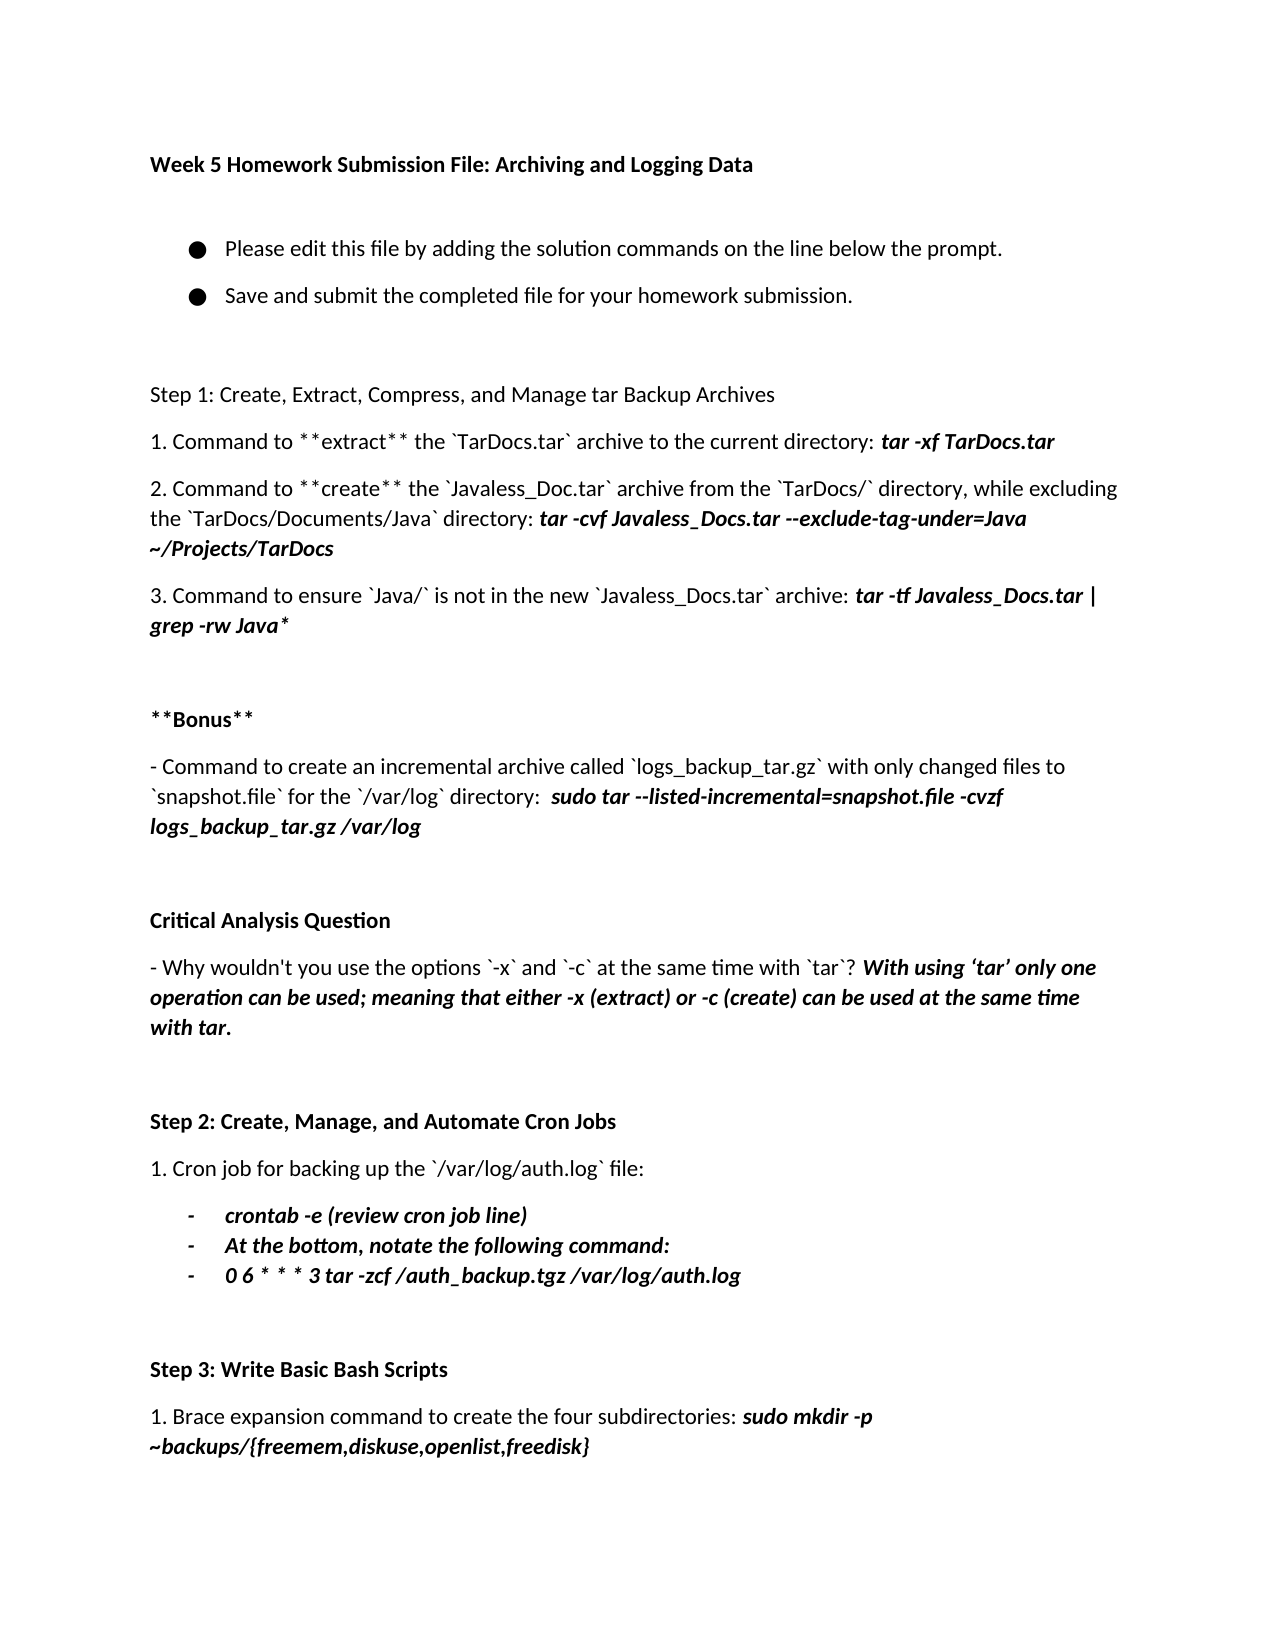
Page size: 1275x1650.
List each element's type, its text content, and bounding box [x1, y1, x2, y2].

text Step 1: Create, Extract, Compress, and Manage tar Backup Archives [150, 380, 1125, 408]
text 1. Command to **extract** the `TarDocs.tar` archive to the current directory: tar -xf TarDocs.tar [150, 427, 1125, 455]
list Save and submit the completed file for your homework submission. [187, 270, 1125, 317]
list Please edit this file by adding the solution commands on the line below the prompt. [187, 223, 1125, 270]
text - Why wouldn't you use the options `-x` and `-c` at the same time with `tar`? With using ‘tar’ only one operation can be used; meaning that either -x (extract) or -c (create) can be used at the same time with tar. [150, 953, 1125, 1042]
text 2. Command to **create** the `Javaless_Doc.tar` archive from the `TarDocs/` directory, while excluding the `TarDocs/Documents/Java` directory: tar -cvf Javaless_Docs.tar --exclude-tag-under=Java ~/Projects/TarDocs [150, 474, 1125, 562]
list crontab -e (review cron job line) [187, 1201, 1125, 1229]
list 0 6 * * * 3 tar -zcf /auth_backup.tgz /var/log/auth.log [187, 1261, 1125, 1289]
list At the bottom, notate the following command: [187, 1231, 1125, 1259]
text 1. Cron job for backing up the `/var/log/auth.log` file: [150, 1154, 1125, 1182]
text Week 5 Homework Submission File: Archiving and Logging Data [150, 150, 1125, 178]
text Step 2: Create, Manage, and Automate Cron Jobs [150, 1107, 1125, 1135]
text 3. Command to ensure `Java/` is not in the new `Javaless_Docs.tar` archive: tar -tf Javaless_Docs.tar | grep -rw Java* [150, 581, 1125, 639]
text 1. Brace expansion command to create the four subdirectories: sudo mkdir -p ~backups/{freemem,diskuse,openlist,freedisk} [150, 1402, 1125, 1460]
text Step 3: Write Basic Bash Scripts [150, 1355, 1125, 1383]
text Critical Analysis Question [150, 906, 1125, 934]
text **Bonus** [150, 705, 1125, 733]
text - Command to create an incremental archive called `logs_backup_tar.gz` with only changed files to `snapshot.file` for the `/var/log` directory: sudo tar --listed-incremental=snapshot.file -cvzf logs_backup_tar.gz /var/log [150, 752, 1125, 841]
